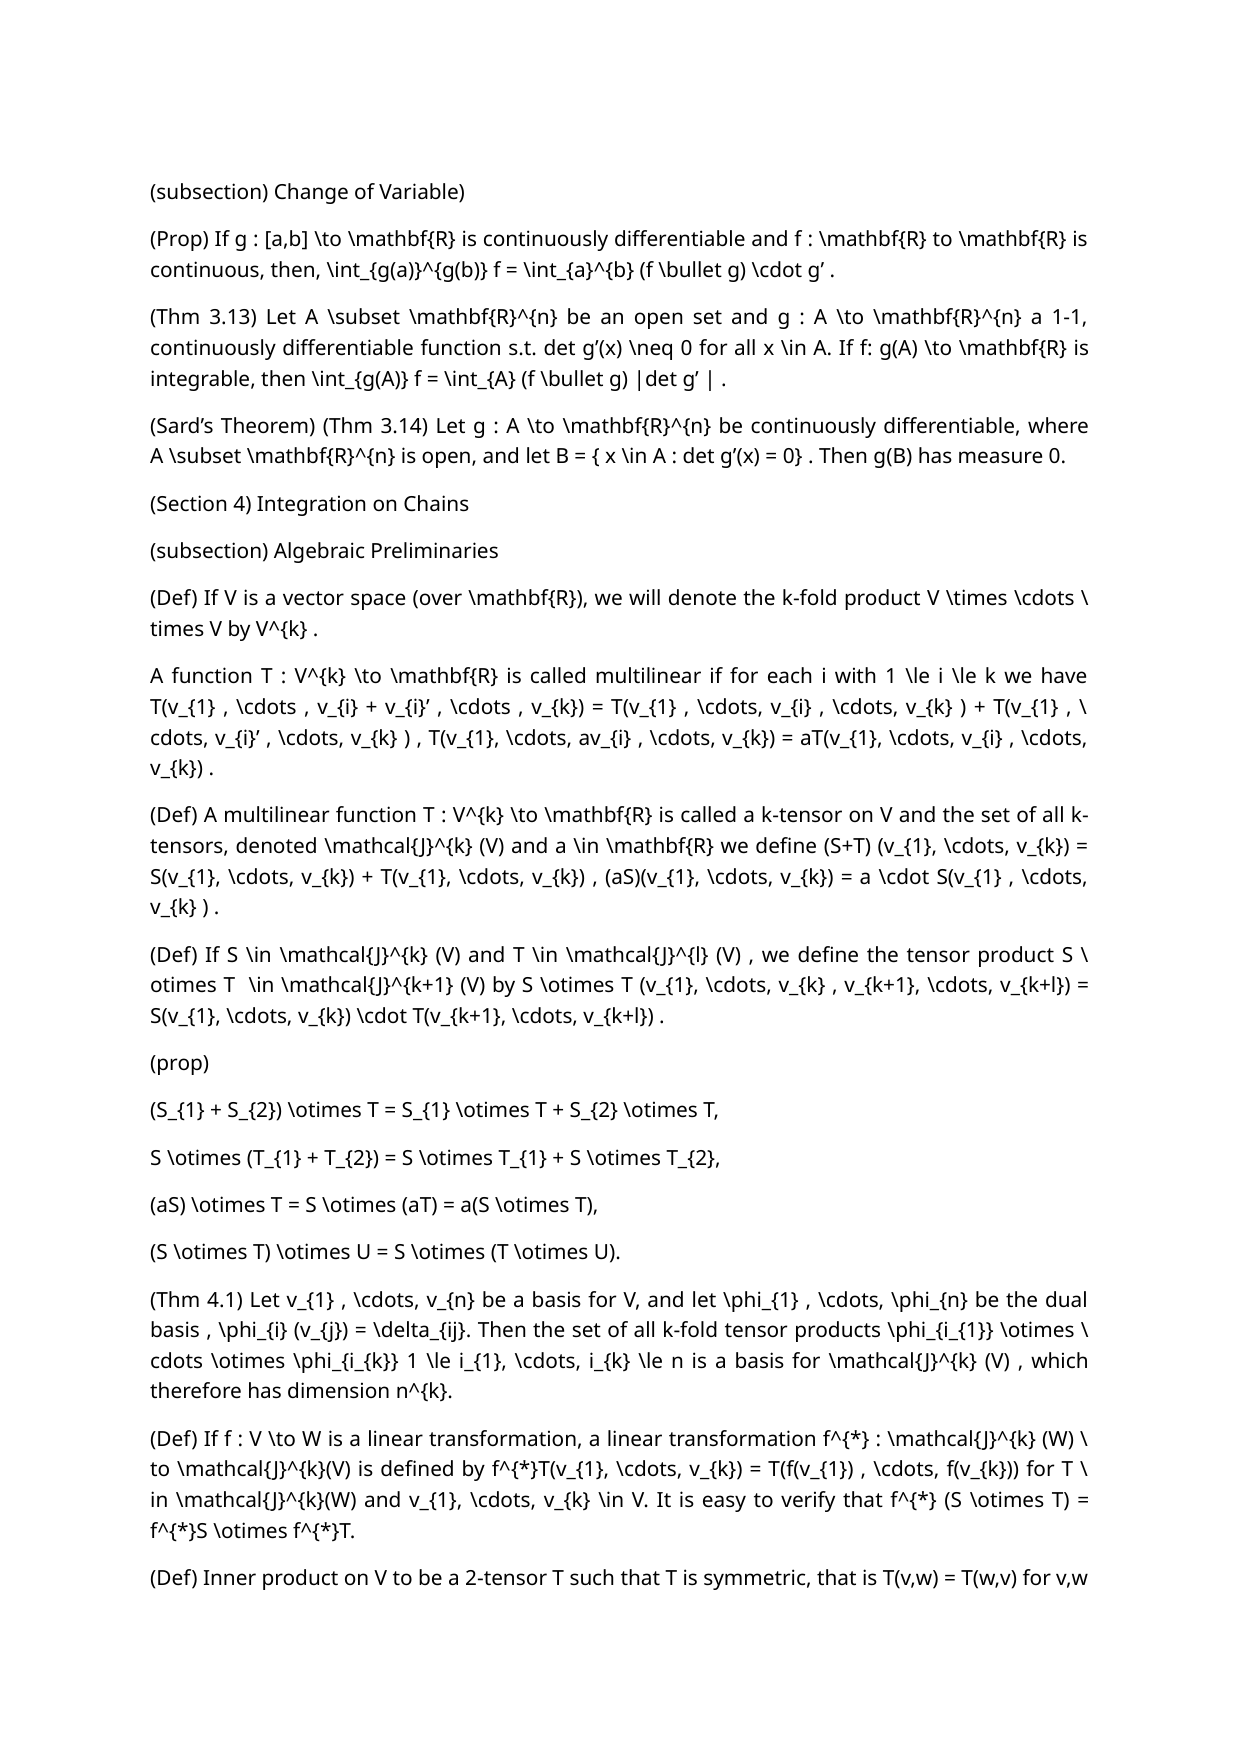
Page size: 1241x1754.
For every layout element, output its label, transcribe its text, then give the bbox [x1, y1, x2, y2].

text (S_{1} + S_{2}) \otimes T = S_{1} \otimes T + S_{2} \otimes T, [150, 1096, 1090, 1124]
text (prop) [150, 1048, 1090, 1077]
text A function T : V^{k} \to \mathbf{R} is called multilinear if for each i with 1 \le i \le k we have T(v_{1} , \cdots , v_{i} + v_{i}’ , \cdots , v_{k}) = T(v_{1} , \cdots, v_{i} , \cdots, v_{k} ) + T(v_{1} , \cdots, v_{i}’ , \cdots, v_{k} ) , T(v_{1}, \cdots, av_{i} , \cdots, v_{k}) = aT(v_{1}, \cdots, v_{i} , \cdots, v_{k}) . [150, 661, 1090, 782]
text (Def) A multilinear function T : V^{k} \to \mathbf{R} is called a k-tensor on V and the set of all k-tensors, denoted \mathcal{J}^{k} (V) and a \in \mathbf{R} we define (S+T) (v_{1}, \cdots, v_{k}) = S(v_{1}, \cdots, v_{k}) + T(v_{1}, \cdots, v_{k}) , (aS)(v_{1}, \cdots, v_{k}) = a \cdot S(v_{1} , \cdots, v_{k} ) . [150, 801, 1090, 921]
text (Thm 4.1) Let v_{1} , \cdots, v_{n} be a basis for V, and let \phi_{1} , \cdots, \phi_{n} be the dual basis , \phi_{i} (v_{j}) = \delta_{ij}. Then the set of all k-fold tensor products \phi_{i_{1}} \otimes \cdots \otimes \phi_{i_{k}} 1 \le i_{1}, \cdots, i_{k} \le n is a basis for \mathcal{J}^{k} (V) , which therefore has dimension n^{k}. [150, 1285, 1090, 1405]
text (subsection) Change of Variable) [150, 177, 1090, 206]
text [150, 1563, 1090, 1591]
text (Thm 3.13) Let A \subset \mathbf{R}^{n} be an open set and g : A \to \mathbf{R}^{n} a 1-1, continuously differentiable function s.t. det g’(x) \neq 0 for all x \in A. If f: g(A) \to \mathbf{R} is integrable, then \int_{g(A)} f = \int_{A} (f \bullet g) |det g’ | . [150, 302, 1090, 392]
text (Section 4) Integration on Chains [150, 489, 1090, 517]
text (subsection) Algebraic Preliminaries [150, 536, 1090, 564]
text S \otimes (T_{1} + T_{2}) = S \otimes T_{1} + S \otimes T_{2}, [150, 1143, 1090, 1171]
text (Def) If f : V \to W is a linear transformation, a linear transformation f^{*} : \mathcal{J}^{k} (W) \to \mathcal{J}^{k}(V) is defined by f^{*}T(v_{1}, \cdots, v_{k}) = T(f(v_{1}) , \cdots, f(v_{k})) for T \in \mathcal{J}^{k}(W) and v_{1}, \cdots, v_{k} \in V. It is easy to verify that f^{*} (S \otimes T) = f^{*}S \otimes f^{*}T. [150, 1424, 1090, 1544]
text (Prop) If g : [a,b] \to \mathbf{R} is continuously differentiable and f : \mathbf{R} to \mathbf{R} is continuous, then, \int_{g(a)}^{g(b)} f = \int_{a}^{b} (f \bullet g) \cdot g’ . [150, 224, 1090, 283]
text (Sard’s Theorem) (Thm 3.14) Let g : A \to \mathbf{R}^{n} be continuously differentiable, where A \subset \mathbf{R}^{n} is open, and let B = { x \in A : det g’(x) = 0} . Then g(B) has measure 0. [150, 411, 1090, 470]
text (Def) If S \in \mathcal{J}^{k} (V) and T \in \mathcal{J}^{l} (V) , we define the tensor product S \otimes T \in \mathcal{J}^{k+1} (V) by S \otimes T (v_{1}, \cdots, v_{k} , v_{k+1}, \cdots, v_{k+l}) = S(v_{1}, \cdots, v_{k}) \cdot T(v_{k+1}, \cdots, v_{k+l}) . [150, 940, 1090, 1029]
text (aS) \otimes T = S \otimes (aT) = a(S \otimes T), [150, 1190, 1090, 1218]
text (Def) If V is a vector space (over \mathbf{R}), we will denote the k-fold product V \times \cdots \times V by V^{k} . [150, 583, 1090, 642]
text (S \otimes T) \otimes U = S \otimes (T \otimes U). [150, 1237, 1090, 1266]
